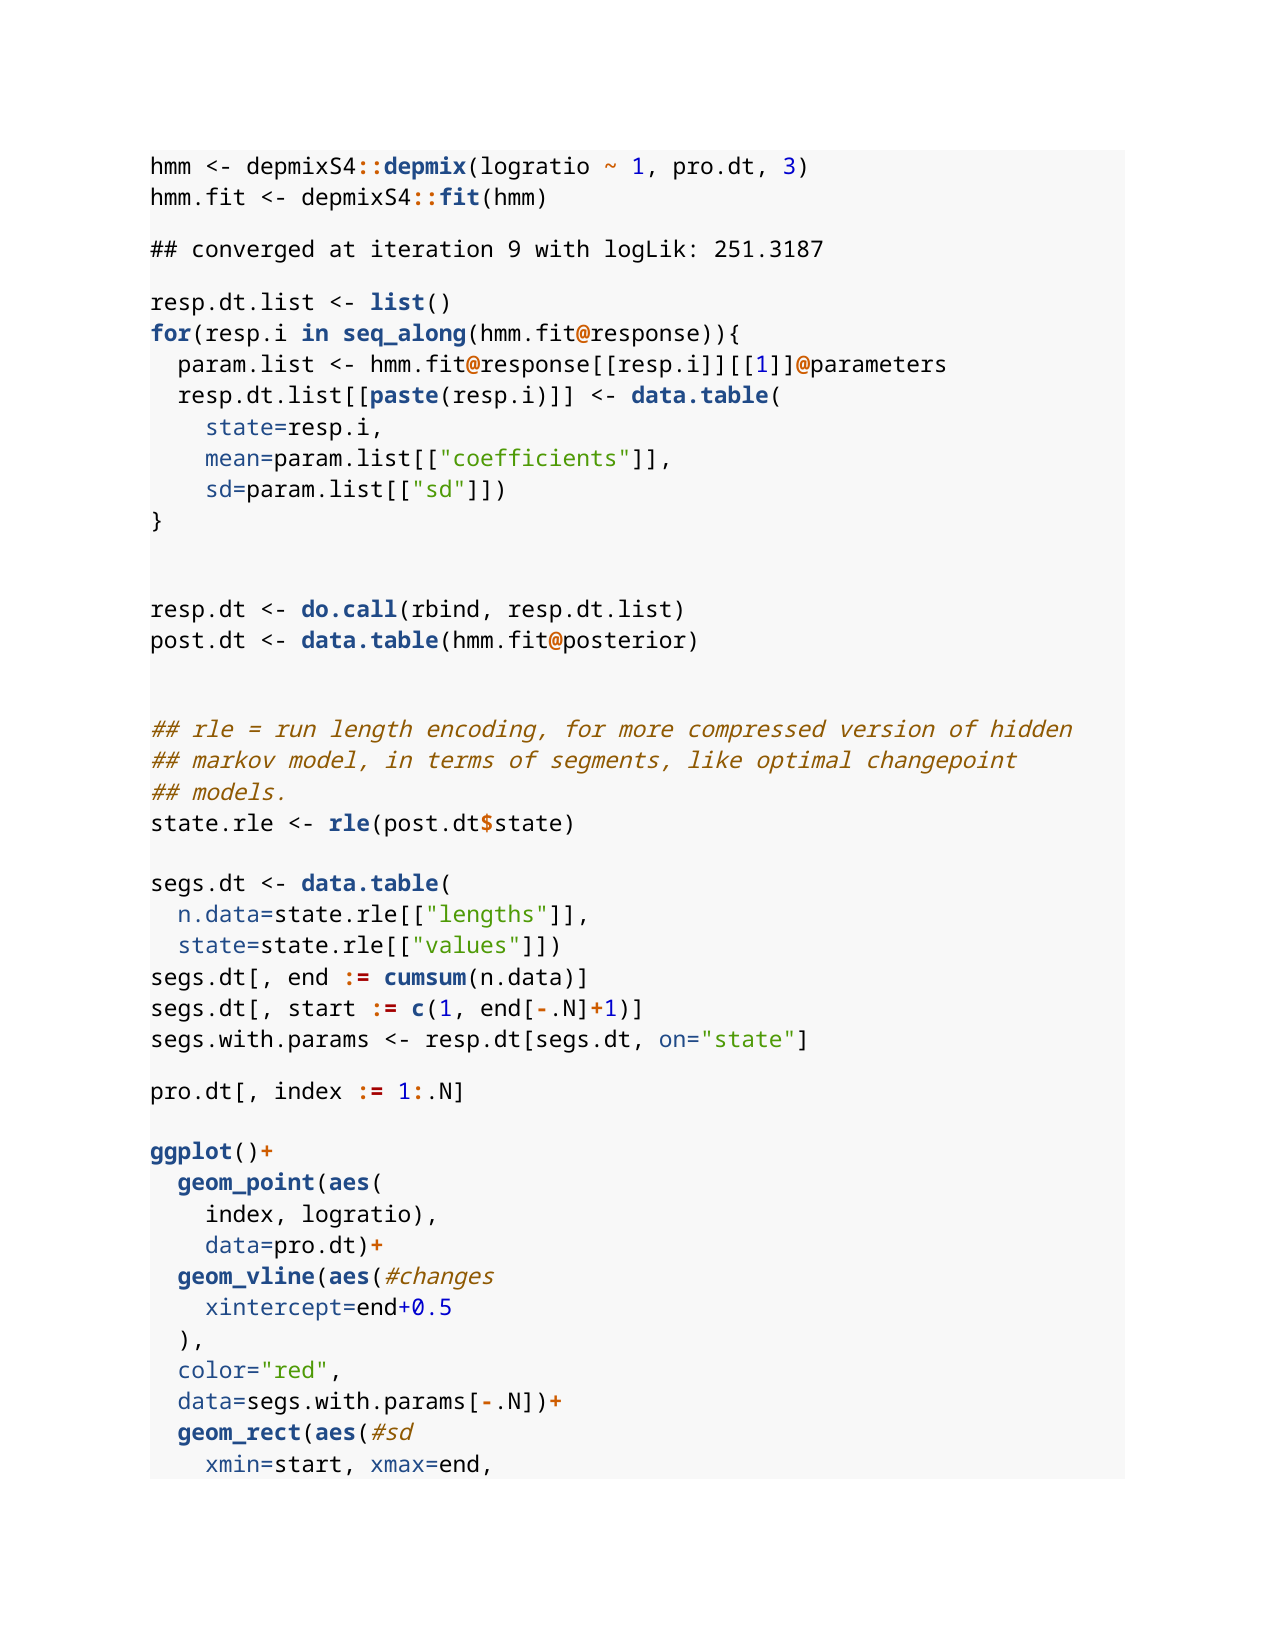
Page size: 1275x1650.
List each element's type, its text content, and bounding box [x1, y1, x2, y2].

text ## converged at iteration 9 with logLik: 251.3187 [150, 233, 1125, 264]
text hmm <- depmixS4::depmix(logratio ~ 1, pro.dt, 3) hmm.fit <- depmixS4::fit(hmm) [549, 150, 1125, 212]
text resp.dt.list <- list() for(resp.i in seq_along(hmm.fit@response)){ param.list <- hmm.fit@response[[resp.i]][[1]]@parameters resp.dt.list[[paste(resp.i)]] <- data.table( state=resp.i, mean=param.list[["coefficients"]], sd=param.list[["sd"]]) } resp.dt <- do.call(rbind, resp.dt.list) post.dt <- data.table(hmm.fit@posterior) ## rle = run length encoding, for more compressed version of hidden ## markov model, in terms of segments, like optimal changepoint ## models. state.rle <- rle(post.dt$state) segs.dt <- data.table( n.data=state.rle[["lengths"]], state=state.rle[["values"]]) segs.dt[, end := cumsum(n.data)] segs.dt[, start := c(1, end[-.N]+1)] segs.with.params <- resp.dt[segs.dt, on="state"] [150, 285, 1125, 1054]
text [150, 1075, 1125, 1479]
